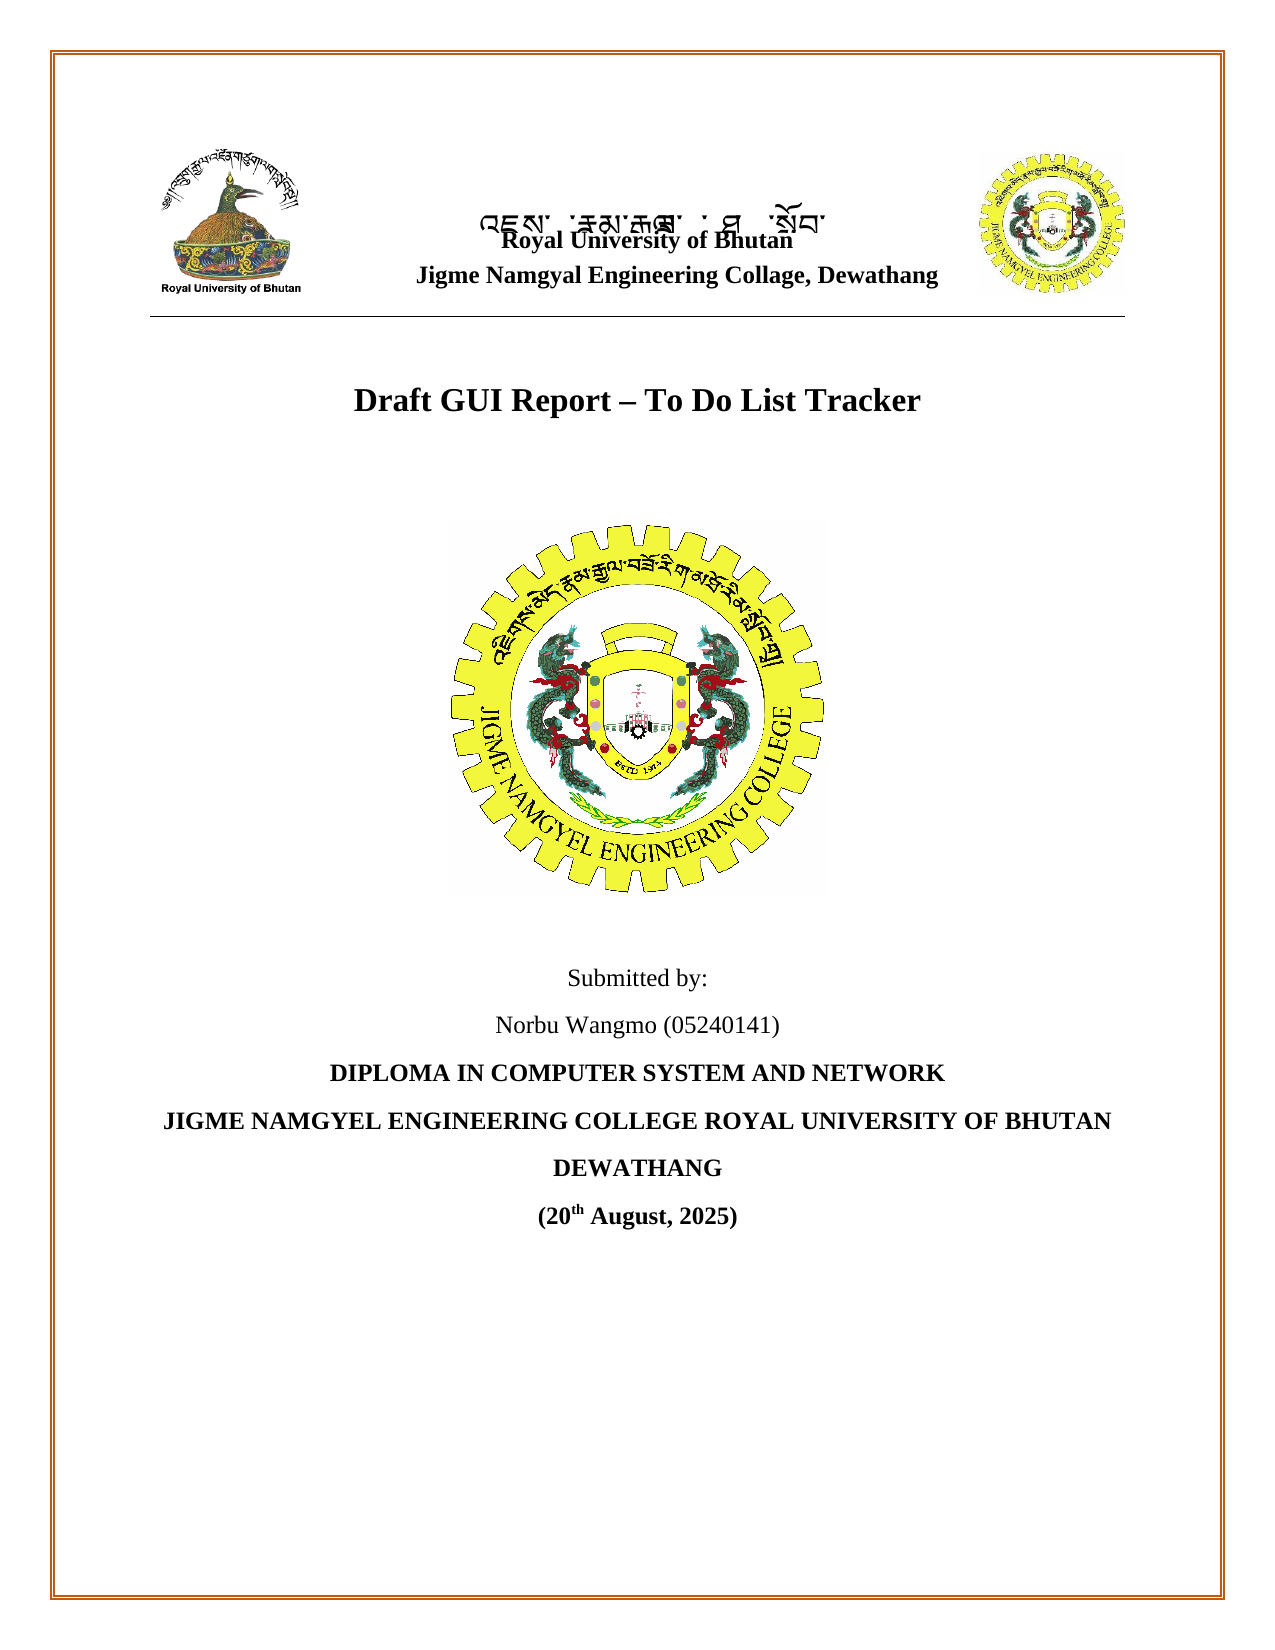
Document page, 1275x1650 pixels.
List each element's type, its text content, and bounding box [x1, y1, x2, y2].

text DIPLOMA IN COMPUTER SYSTEM AND NETWORK [150, 1058, 1125, 1087]
text Submitted by: [150, 963, 1125, 991]
picture [447, 520, 828, 896]
text DEWATHANG [150, 1153, 1125, 1182]
text JIGME NAMGYEL ENGINEERING COLLEGE ROYAL UNIVERSITY OF BHUTAN [150, 1106, 1125, 1134]
picture [978, 152, 1126, 294]
picture [348, 281, 925, 316]
picture [155, 149, 305, 294]
text (20th August, 2025) [150, 1201, 1125, 1230]
text Draft GUI Report – To Do List Tracker [150, 380, 1125, 418]
text Norbu Wangmo (05240141) [150, 1010, 1125, 1039]
